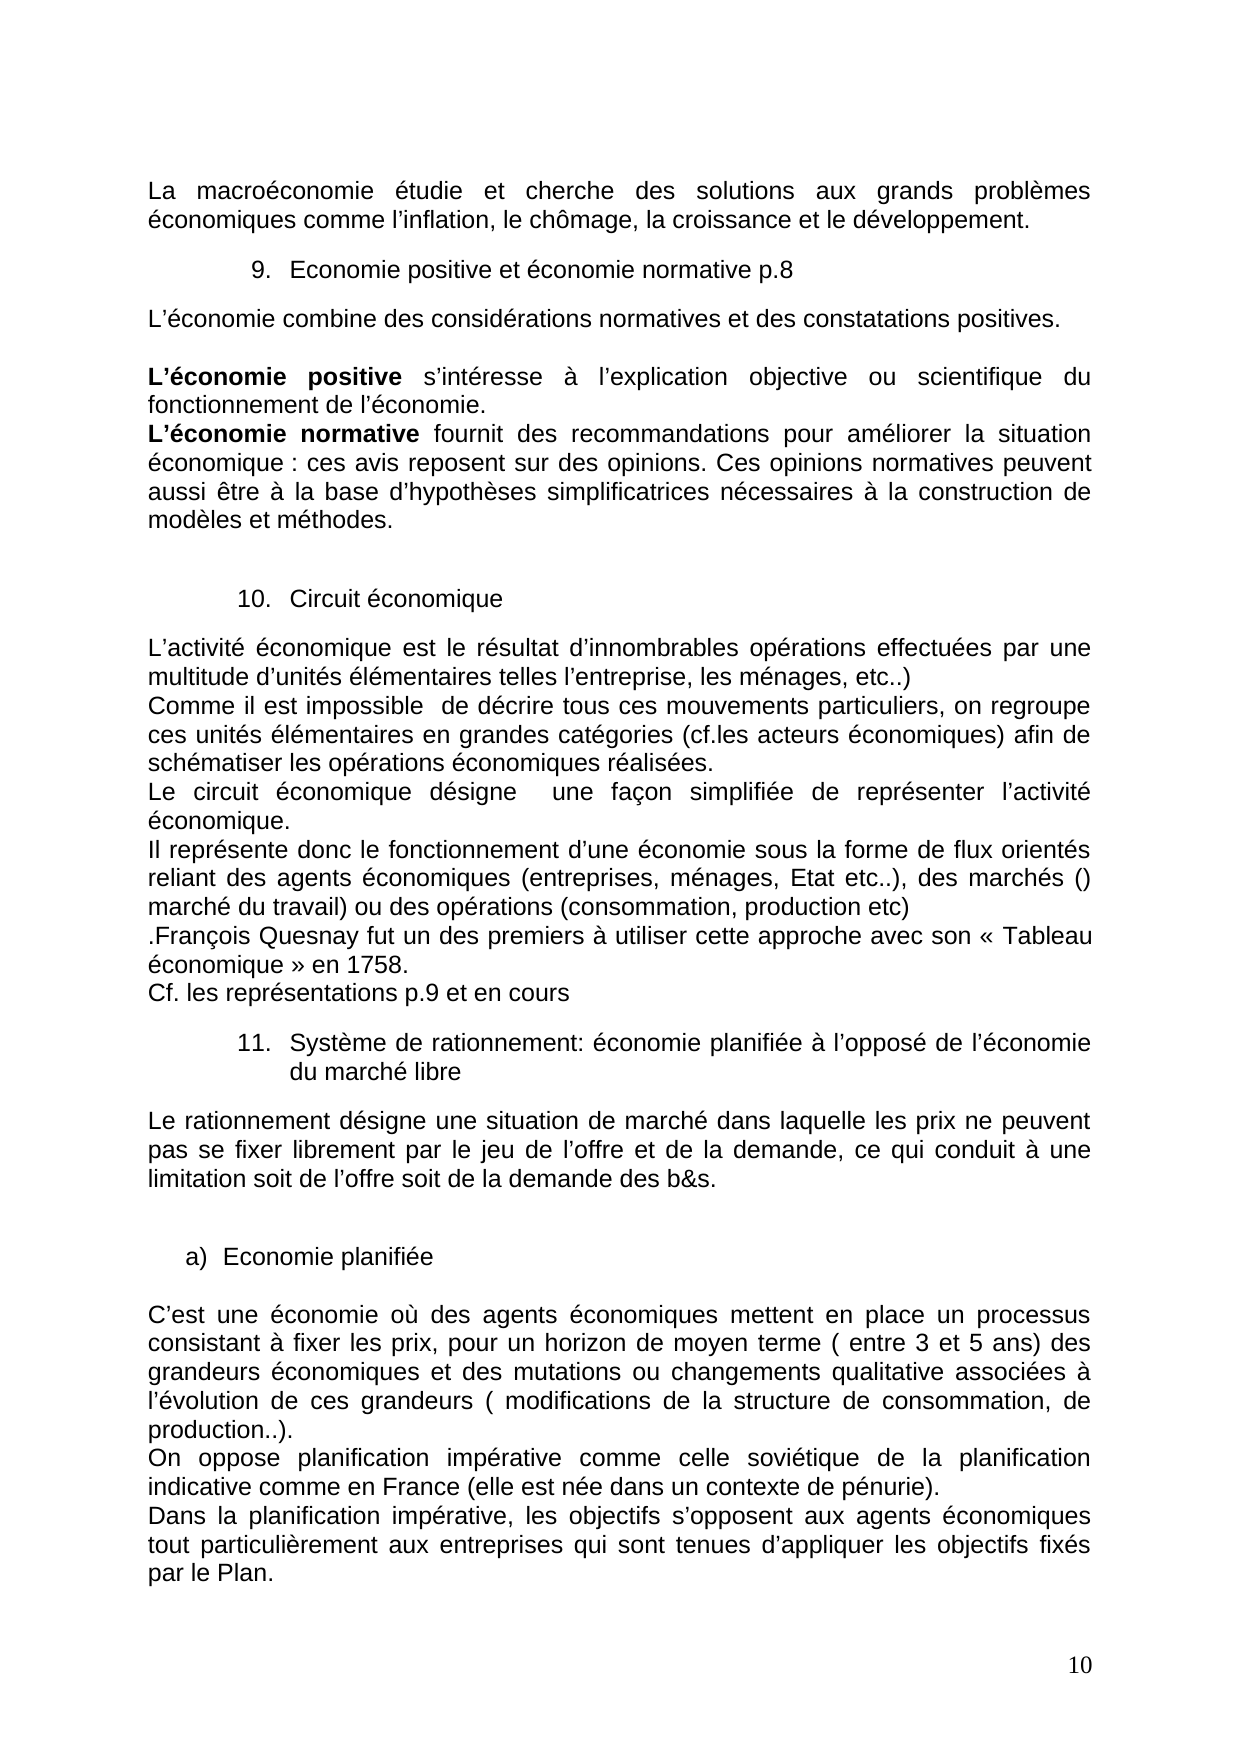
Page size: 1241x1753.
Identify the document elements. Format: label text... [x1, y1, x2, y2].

text C’est une économie où des agents économiques mettent en place un processus consistant à fixer les prix, pour un horizon de moyen terme ( entre 3 et 5 ans) des grandeurs économiques et des mutations ou changements qualitative associées à l’évolution de ces grandeurs ( modifications de la structure de consommation, de production..). [148, 1300, 1093, 1443]
text Il représente donc le fonctionnement d’une économie sous la forme de flux orientés reliant des agents économiques (entreprises, ménages, Etat etc..), des marchés () marché du travail) ou des opérations (consommation, production etc) [148, 835, 1093, 921]
text Dans la planification impérative, les objectifs s’opposent aux agents économiques tout particulièrement aux entreprises qui sont tenues d’appliquer les objectifs fixés par le Plan. [148, 1501, 1093, 1587]
text Le circuit économique désigne une façon simplifiée de représenter l’activité économique. [148, 777, 1093, 835]
text L’activité économique est le résultat d’innombrables opérations effectuées par une multitude d’unités élémentaires telles l’entreprise, les ménages, etc..) [148, 633, 1093, 691]
text L’économie positive s’intéresse à l’explication objective ou scientifique du fonctionnement de l’économie. [148, 362, 1093, 419]
text La macroéconomie étudie et cherche des solutions aux grands problèmes économiques comme l’inflation, le chômage, la croissance et le développement. [148, 176, 1093, 234]
text On oppose planification impérative comme celle soviétique de la planification indicative comme en France (elle est née dans un contexte de pénurie). [148, 1443, 1093, 1501]
text L’économie normative fournit des recommandations pour améliorer la situation économique : ces avis reposent sur des opinions. Ces opinions normatives peuvent aussi être à la base d’hypothèses simplificatrices nécessaires à la construction de modèles et méthodes. [148, 419, 1093, 534]
subtitle Système de rationnement: économie planifiée à l’opposé de l’économie du marché libre [272, 1028, 1093, 1086]
subtitle Economie planifiée [185, 1242, 1093, 1271]
text Cf. les représentations p.9 et en cours [148, 978, 1093, 1007]
text Comme il est impossible de décrire tous ces mouvements particuliers, on regroupe ces unités élémentaires en grandes catégories (cf.les acteurs économiques) afin de schématiser les opérations économiques réalisées. [148, 691, 1093, 777]
text Le rationnement désigne une situation de marché dans laquelle les prix ne peuvent pas se fixer librement par le jeu de l’offre et de la demande, ce qui conduit à une limitation soit de l’offre soit de la demande des b&s. [148, 1106, 1093, 1193]
text L’économie combine des considérations normatives et des constatations positives. [148, 304, 1093, 333]
subtitle Circuit économique [272, 584, 1093, 613]
subtitle Economie positive et économie normative p.8 [272, 255, 1093, 283]
text .François Quesnay fut un des premiers à utiliser cette approche avec son « Tableau économique » en 1758. [148, 921, 1093, 978]
